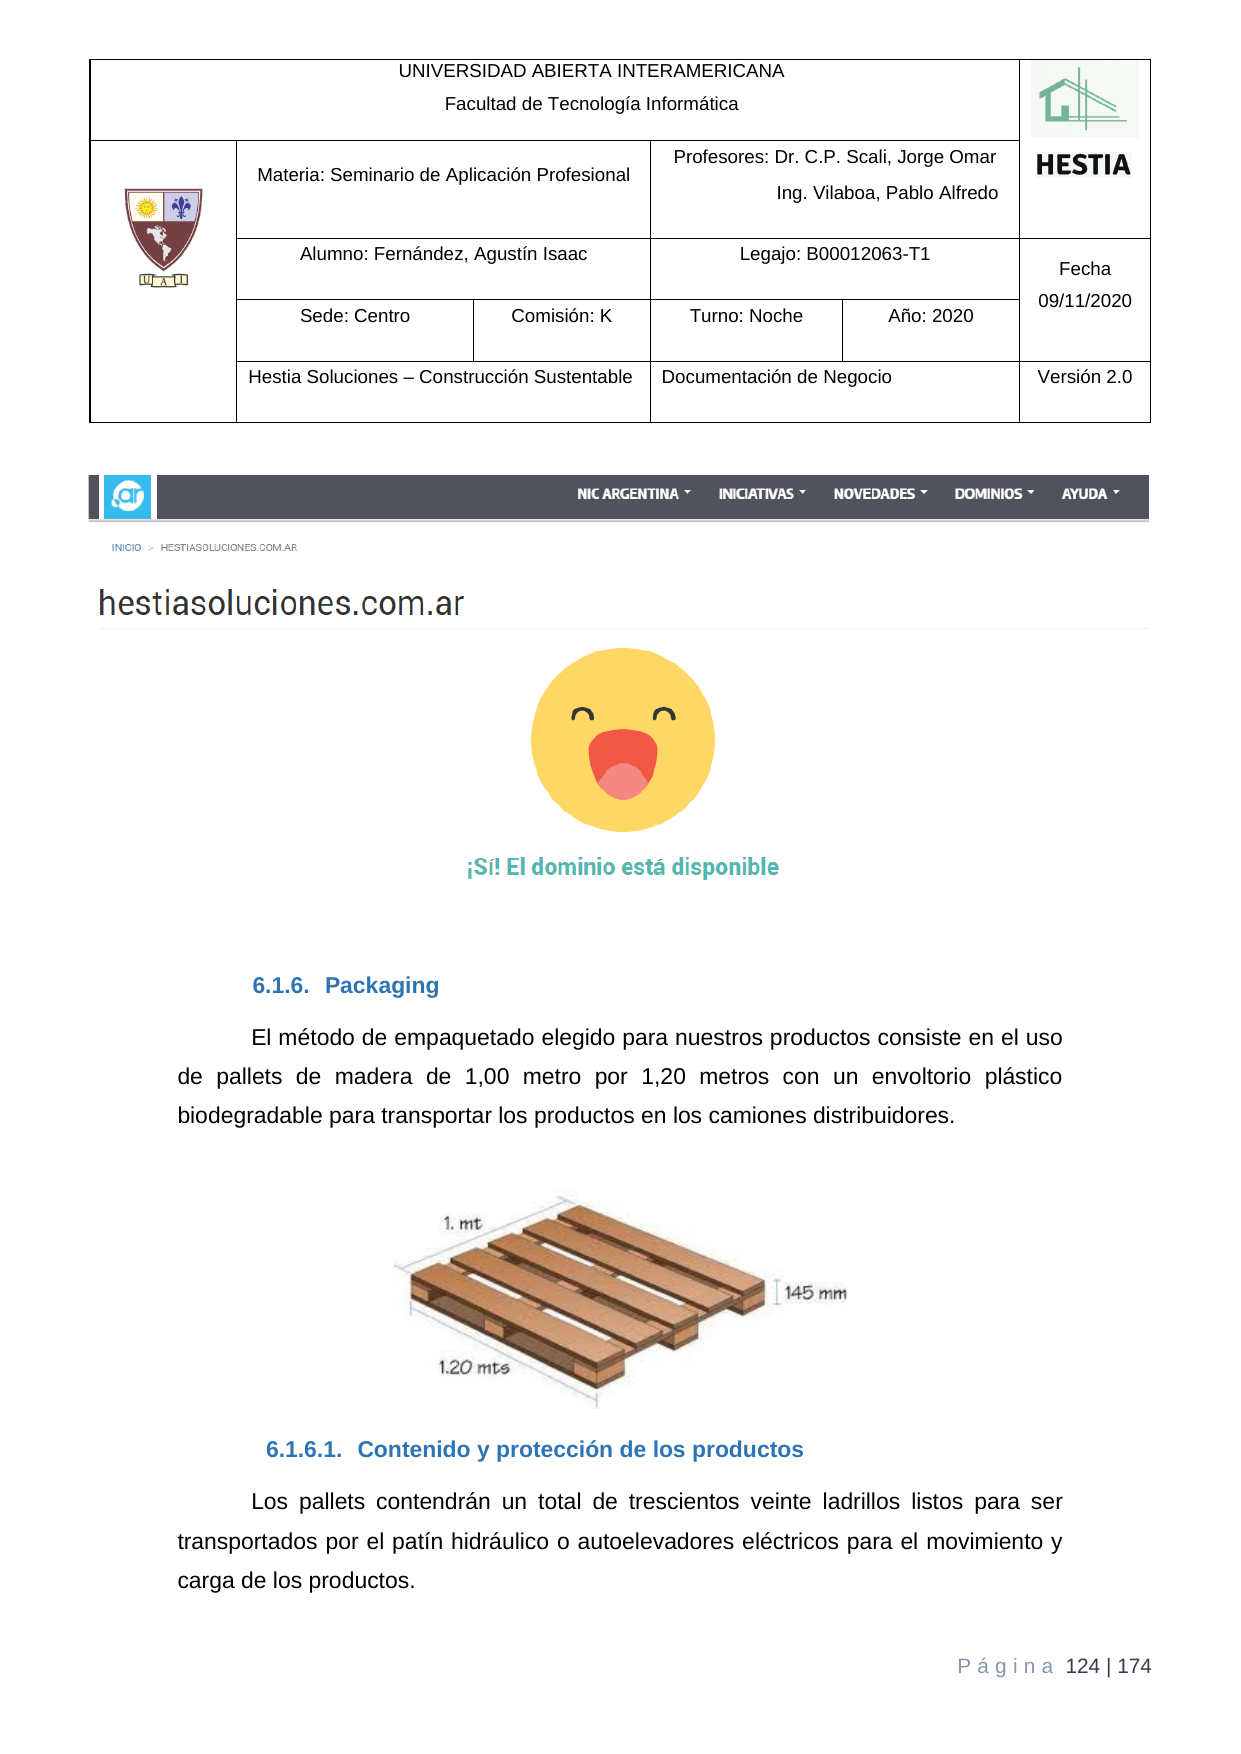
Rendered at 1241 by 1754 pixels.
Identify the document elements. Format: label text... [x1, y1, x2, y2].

subtitle Packaging [252, 972, 1063, 998]
picture [116, 181, 208, 288]
text El método de empaquetado elegido para nuestros productos consiste en el uso de pallets de madera de 1,00 metro por 1,20 metros con un envoltorio plástico biodegradable para transportar los productos en los camiones distribuidores. [177, 1023, 1063, 1129]
picture [393, 1178, 847, 1409]
subtitle Contenido y protección de los productos [266, 1436, 1063, 1463]
picture [1036, 152, 1132, 178]
picture [1031, 60, 1139, 138]
picture [88, 475, 1149, 894]
text Los pallets contendrán un total de trescientos veinte ladrillos listos para ser transportados por el patín hidráulico o autoelevadores eléctricos para el movimiento y carga de los productos. [177, 1488, 1063, 1594]
